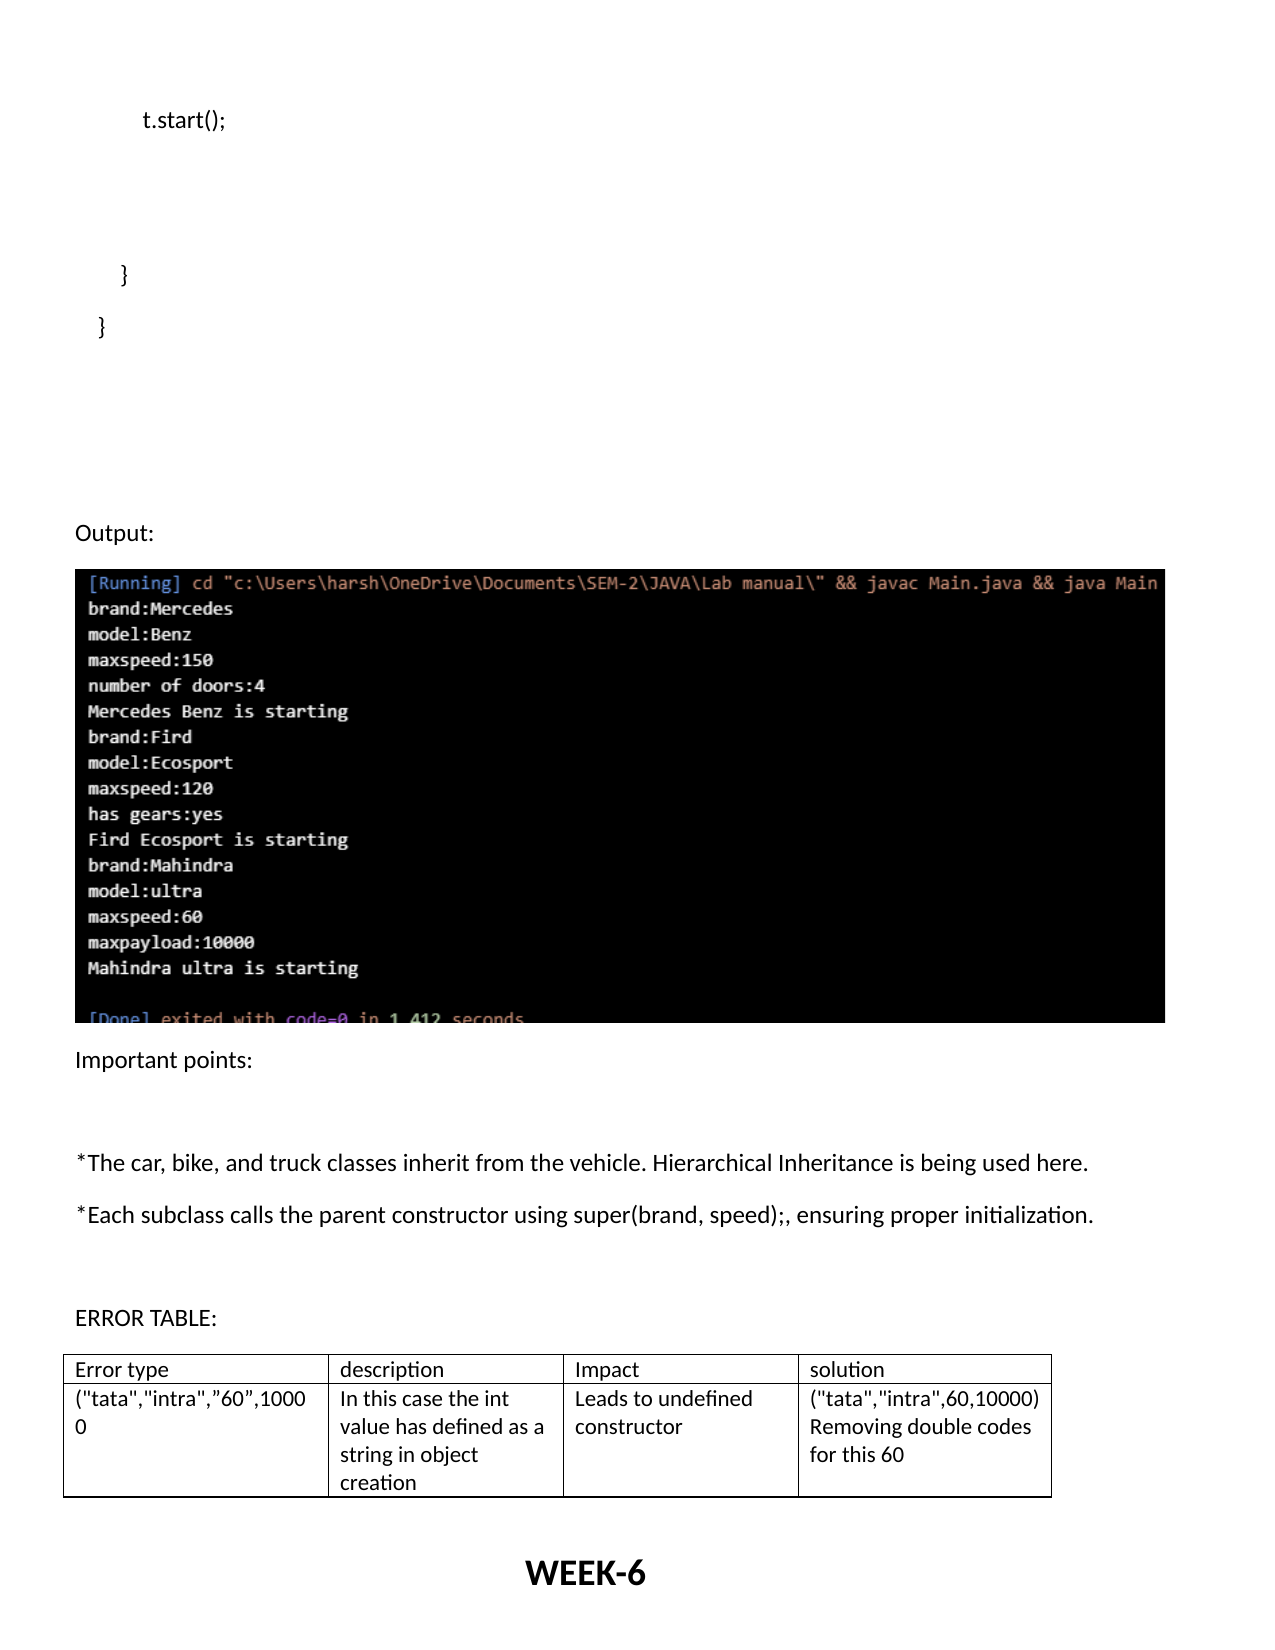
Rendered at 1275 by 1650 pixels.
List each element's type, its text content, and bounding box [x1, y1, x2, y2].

table_cell In this case the int value has defined as a string in object creation [329, 1384, 563, 1496]
text } [75, 311, 1162, 341]
text *The car, bike, and truck classes inherit from the vehicle. Hierarchical Inheritance is being used here. [75, 1147, 1162, 1178]
picture [75, 569, 1166, 1023]
text Output: [75, 517, 1162, 548]
table_cell ("tata","intra",”60”,10000 [64, 1384, 328, 1496]
text Important points: [75, 1044, 1162, 1075]
table_header description [329, 1355, 563, 1383]
text ERROR TABLE: [75, 1302, 1162, 1333]
table_cell ("tata","intra",60,10000) Removing double codes for this 60 [799, 1384, 1051, 1496]
table_cell Leads to undefined constructor [564, 1384, 798, 1496]
table_header Error type [64, 1355, 328, 1383]
text WEEK-6 [75, 1549, 1162, 1595]
text } [75, 259, 1162, 290]
table_header solution [799, 1355, 1051, 1383]
table_header Impact [564, 1355, 798, 1383]
text *Each subclass calls the parent constructor using super(brand, speed);, ensuring proper initialization. [75, 1199, 1162, 1230]
text t.start(); [75, 104, 1162, 135]
